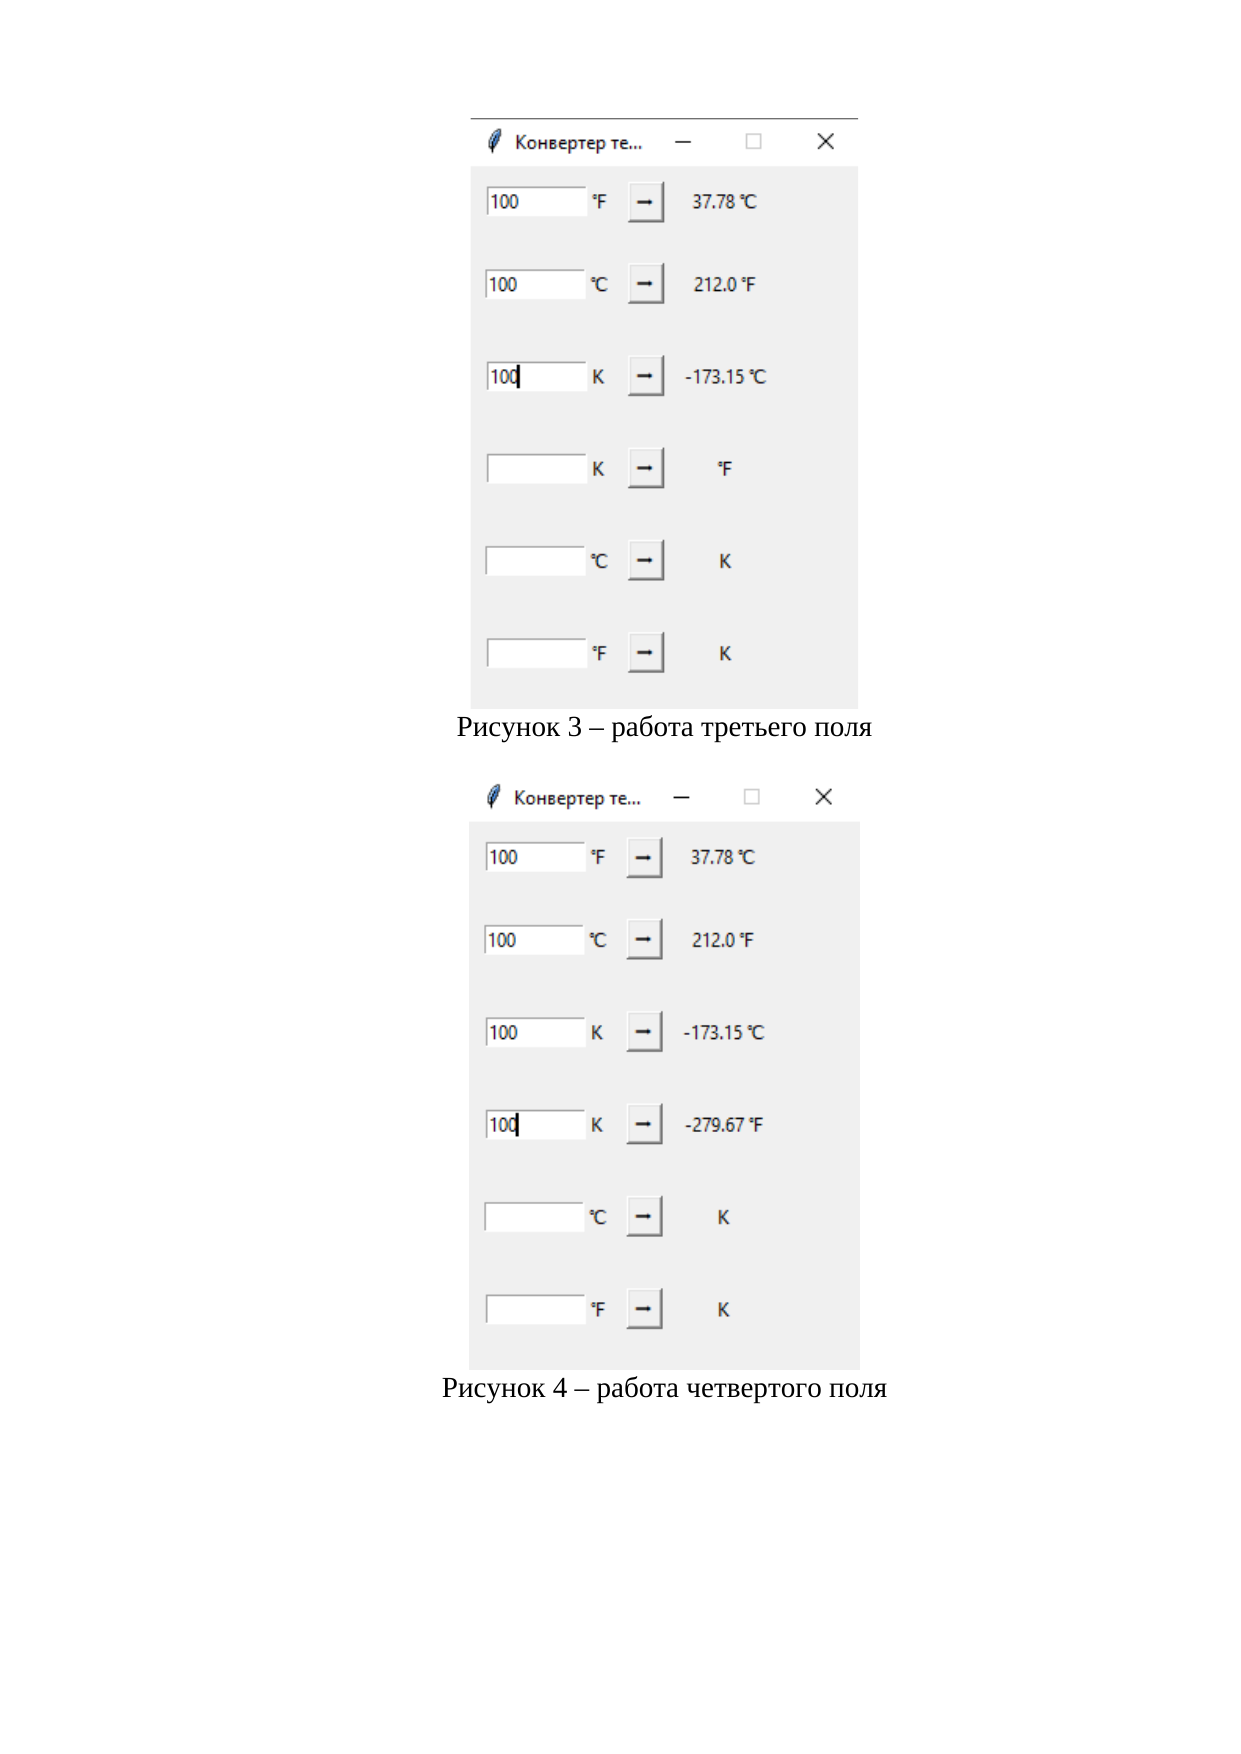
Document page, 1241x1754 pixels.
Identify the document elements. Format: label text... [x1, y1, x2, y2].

list Рисунок 3 – работа третьего поля [177, 709, 1152, 742]
picture [469, 776, 860, 1370]
list Рисунок 4 – работа четвертого поля [177, 1370, 1152, 1403]
picture [470, 118, 859, 709]
